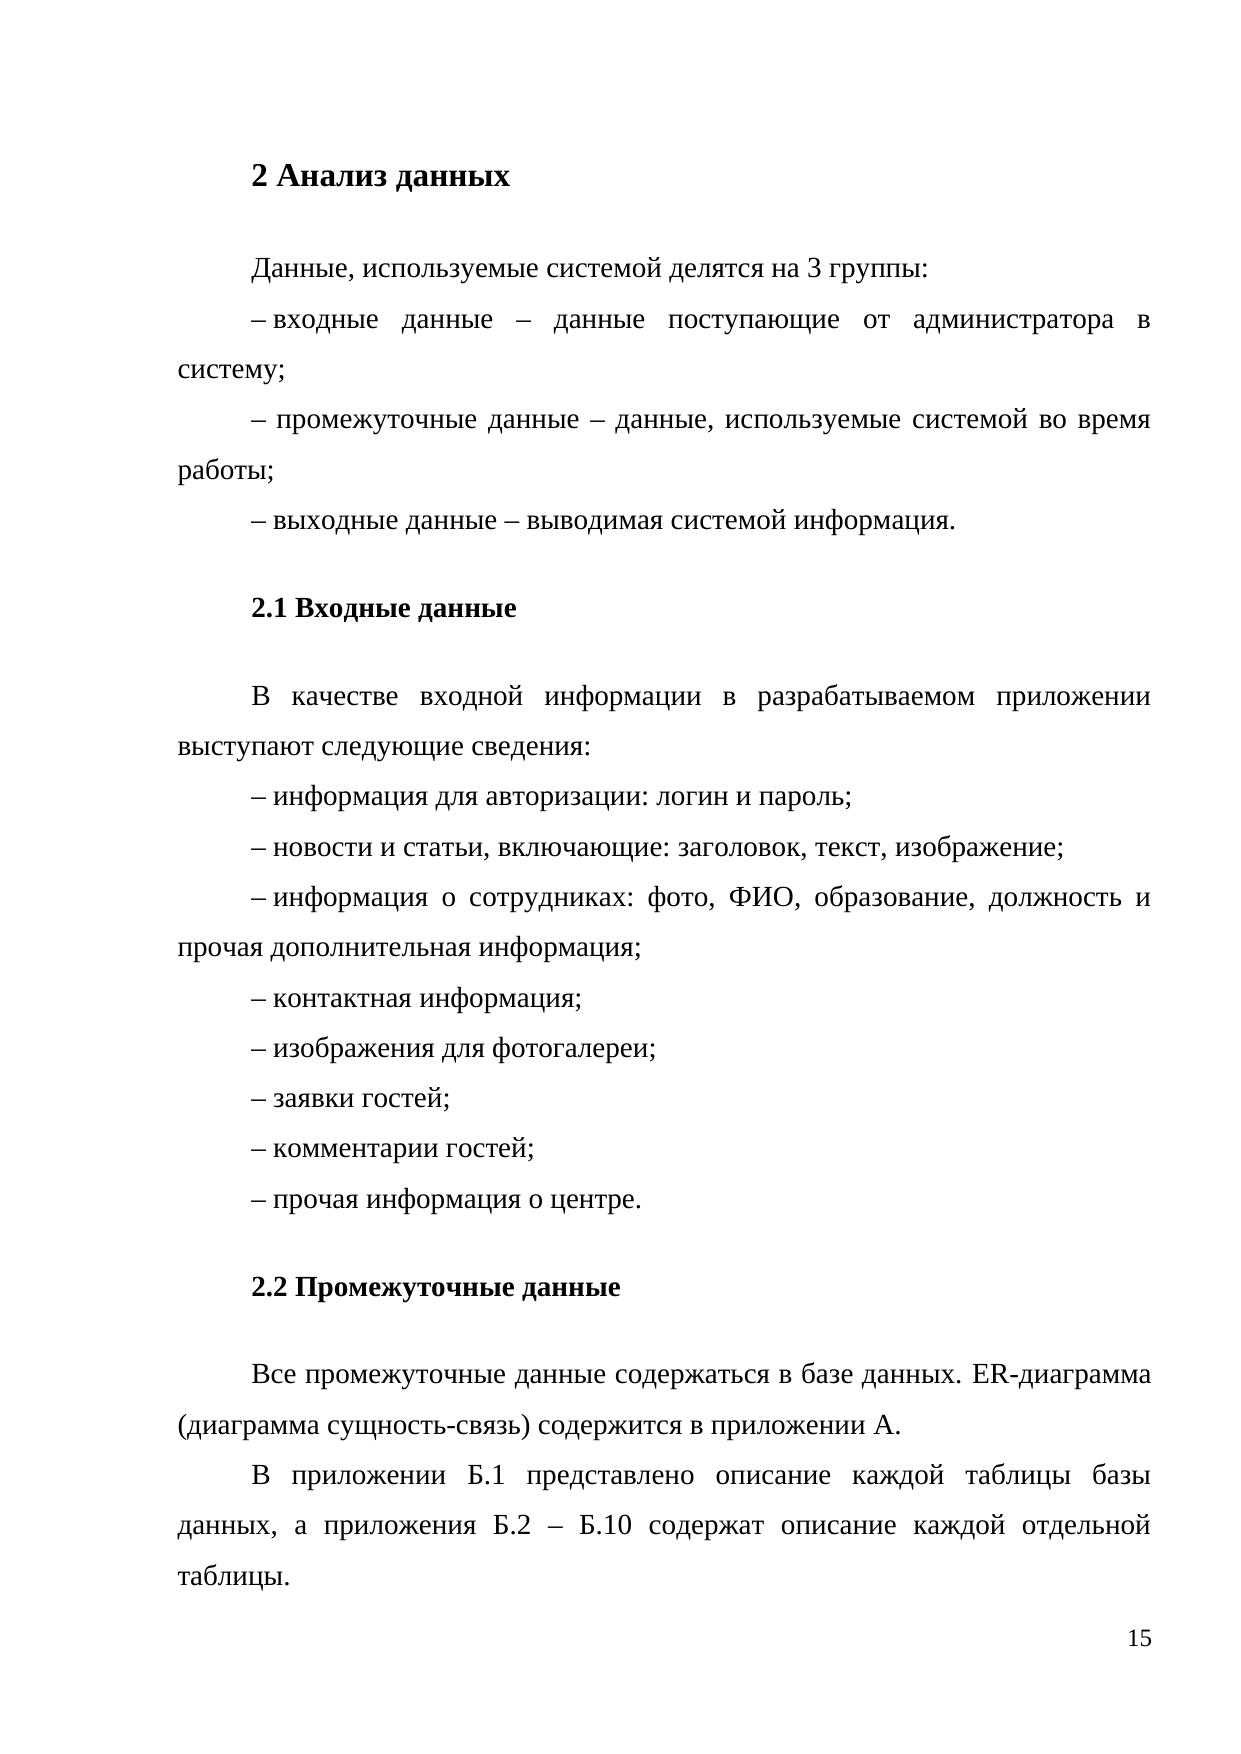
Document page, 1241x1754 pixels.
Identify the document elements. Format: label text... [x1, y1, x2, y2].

text – информация для авторизации: логин и пароль; [251, 778, 1152, 812]
text В приложении Б.1 представлено описание каждой таблицы базы данных, а приложения Б.2 – Б.10 содержат описание каждой отдельной таблицы. [177, 1457, 1152, 1591]
text Все промежуточные данные содержаться в базе данных. ER-диаграмма (диаграмма сущность-связь) содержится в приложении A. [177, 1357, 1152, 1440]
text – прочая информация о центре. [251, 1181, 1152, 1214]
text – новости и статьи, включающие: заголовок, текст, изображение; [251, 829, 1152, 862]
subtitle 2.2 Промежуточные данные [177, 1269, 1152, 1302]
text – изображения для фотогалереи; [251, 1030, 1152, 1063]
text – промежуточные данные – данные, используемые системой во время работы; [177, 402, 1152, 485]
text – заявки гостей; [251, 1080, 1152, 1114]
subtitle 2.1 Входные данные [177, 590, 1152, 623]
subtitle 2 Анализ данных [177, 156, 1152, 194]
text – комментарии гостей; [251, 1131, 1152, 1164]
text – выходные данные – выводимая системой информация. [177, 502, 1152, 536]
text – контактная информация; [251, 980, 1152, 1013]
text – входные данные – данные поступающие от администратора в систему; [177, 301, 1152, 385]
text – информация о сотрудниках: фото, ФИО, образование, должность и прочая дополнительная информация; [177, 879, 1152, 963]
text Данные, используемые системой делятся на 3 группы: [177, 251, 1152, 284]
text В качестве входной информации в разрабатываемом приложении выступают следующие сведения: [177, 678, 1152, 762]
